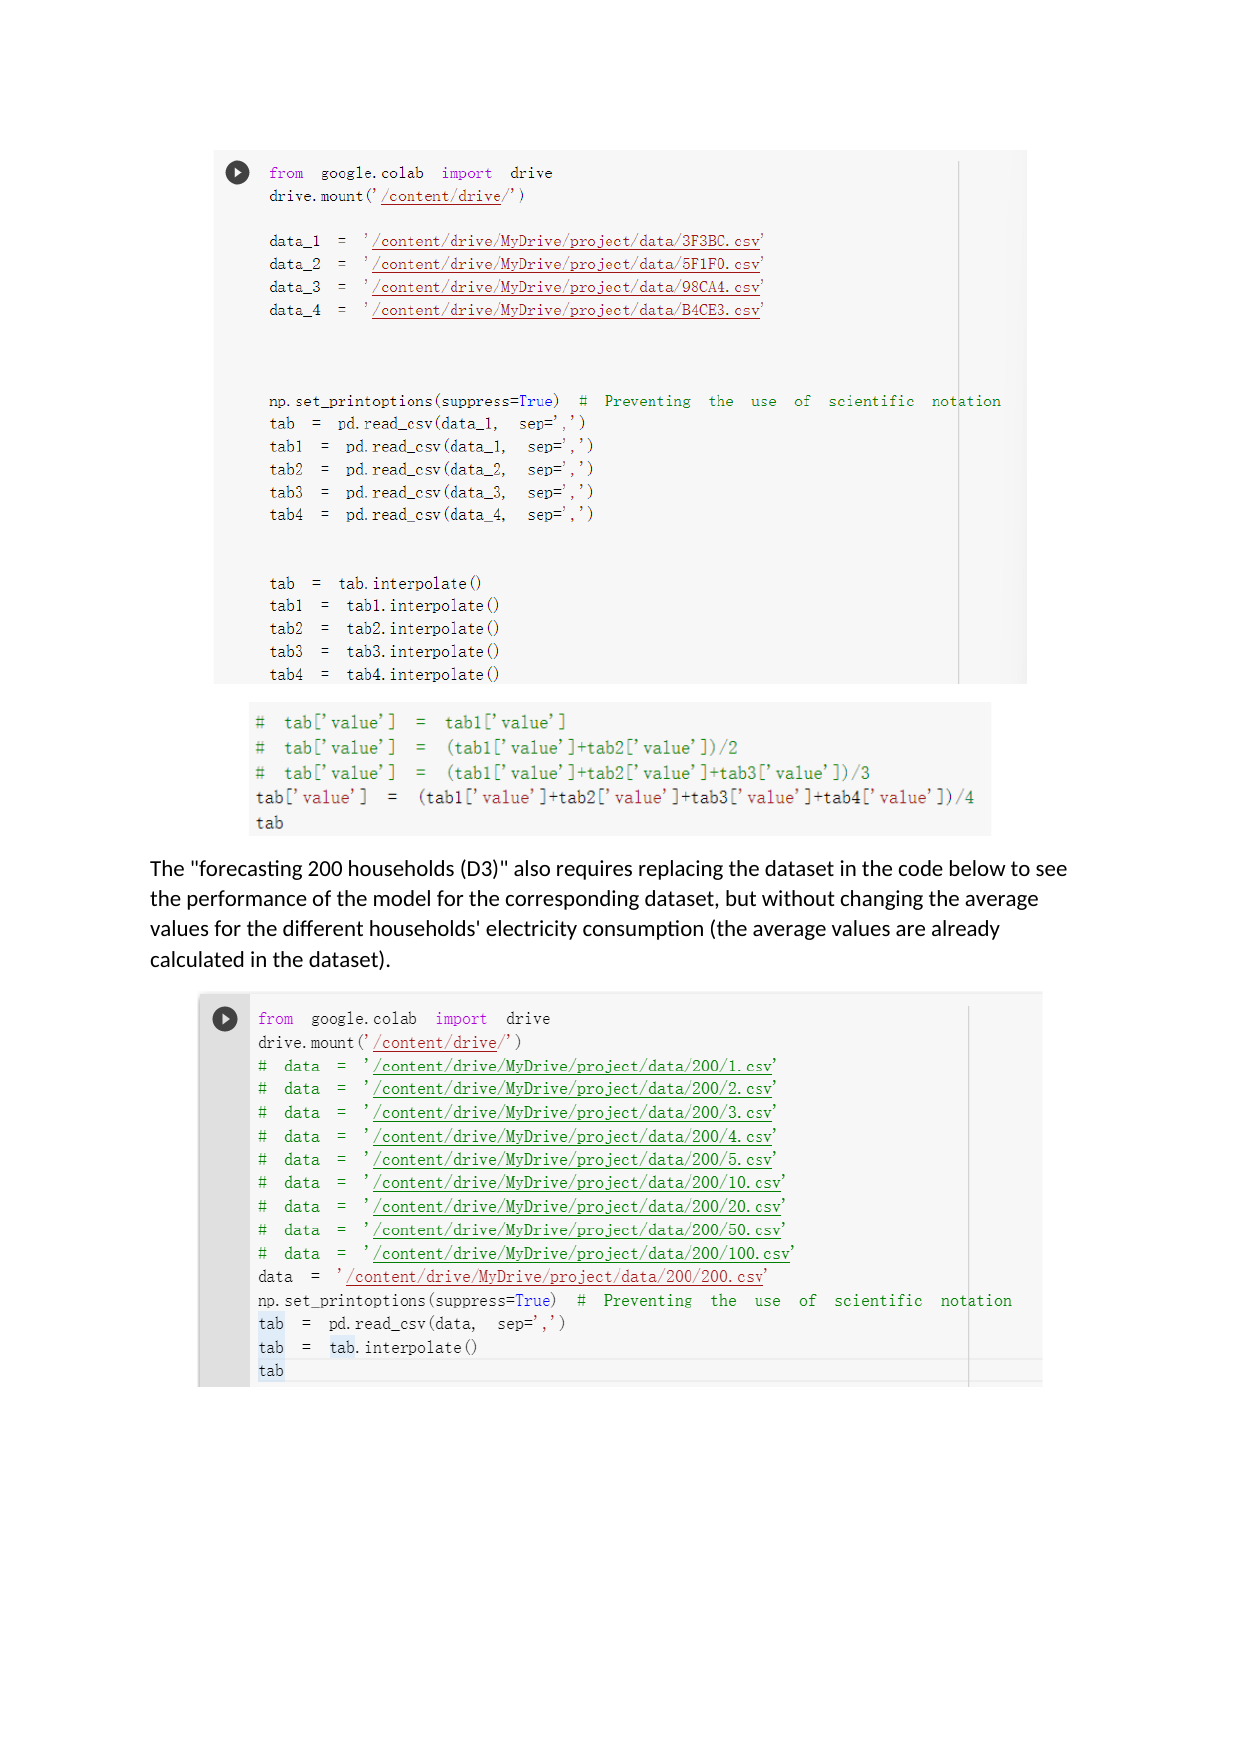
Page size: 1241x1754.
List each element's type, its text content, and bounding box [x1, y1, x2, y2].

text The "forecasting 200 households (D3)" also requires replacing the dataset in the code below to see the performance of the model for the corresponding dataset, but without changing the average values for the different households' electricity consumption (the average values are already calculated in the dataset). [150, 854, 1090, 973]
picture [248, 702, 992, 836]
picture [197, 991, 1043, 1387]
picture [213, 150, 1027, 684]
